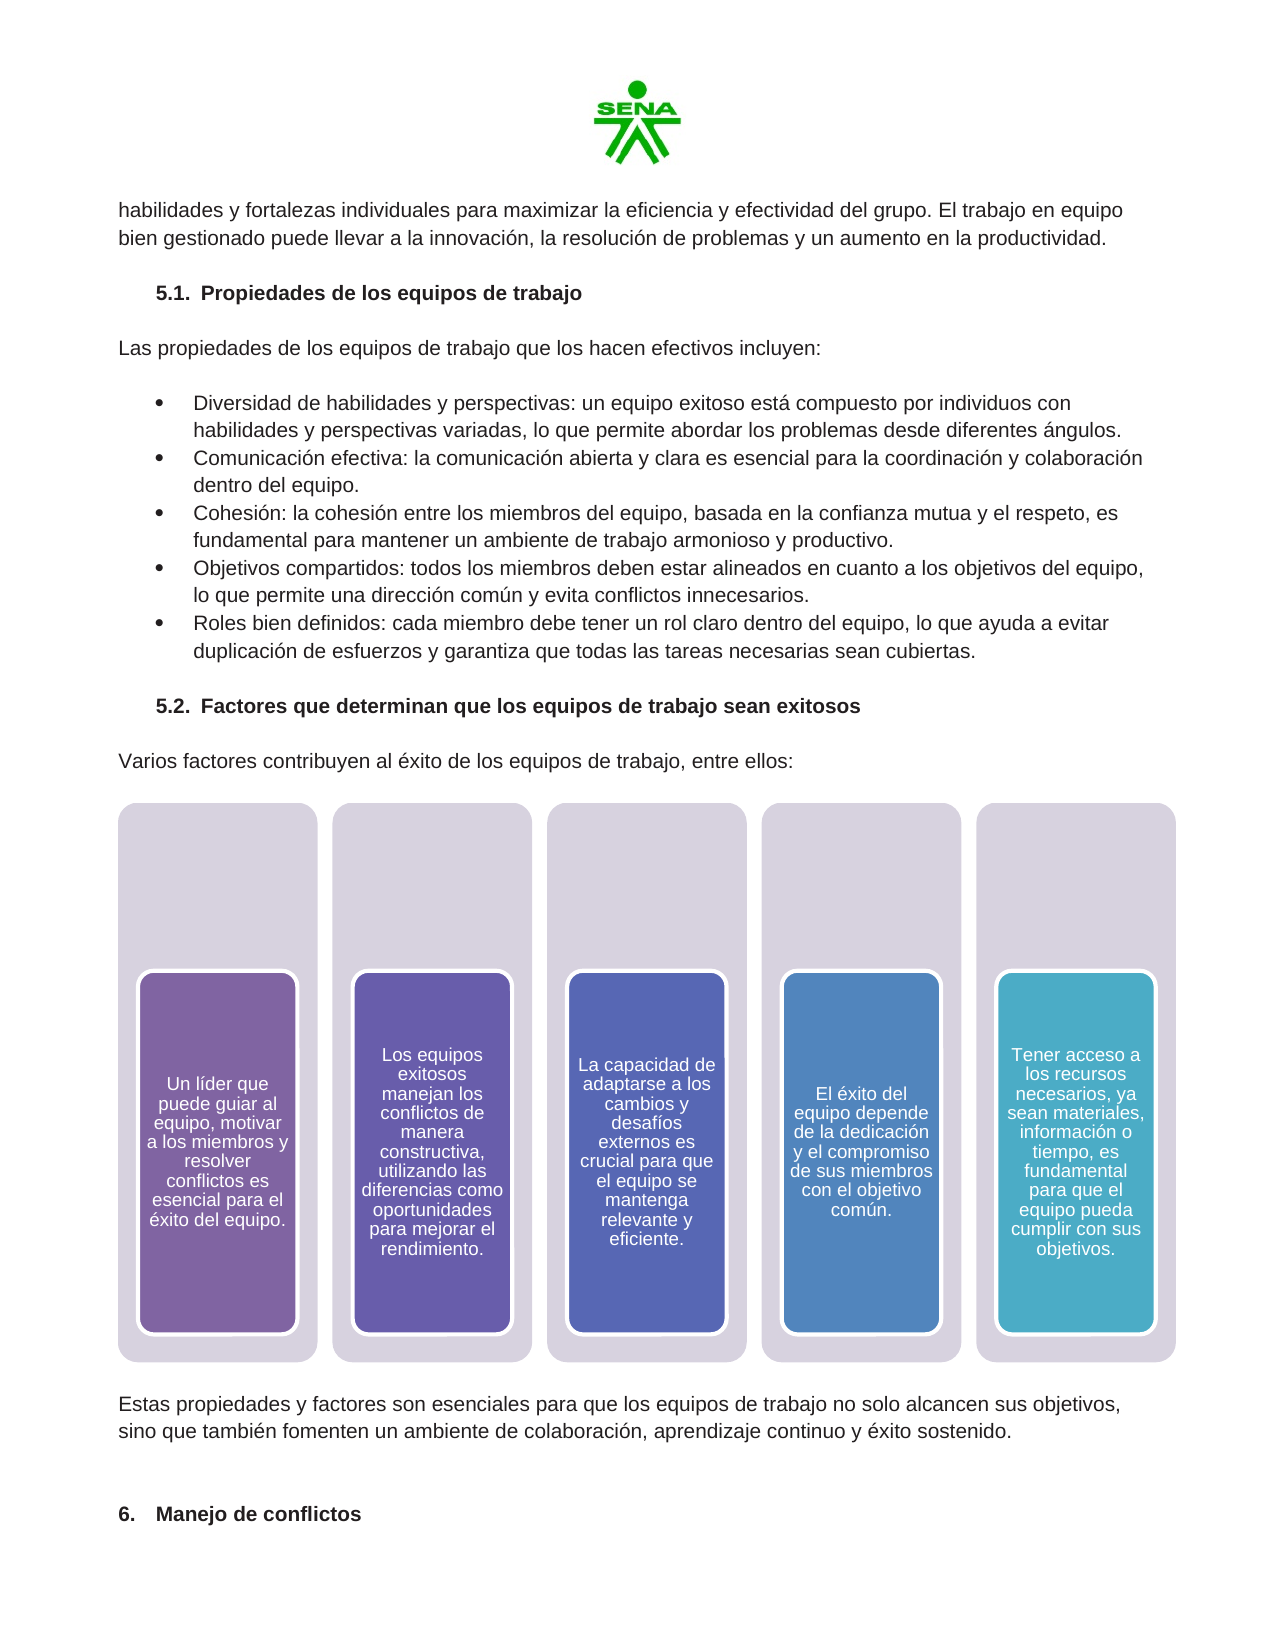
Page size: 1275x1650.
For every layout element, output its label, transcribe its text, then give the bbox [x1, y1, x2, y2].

list Roles bien definidos: cada miembro debe tener un rol claro dentro del equipo, lo que ayuda a evitar duplicación de esfuerzos y garantiza que todas las tareas necesarias sean cubiertas. [156, 611, 1157, 662]
text Las propiedades de los equipos de trabajo que los hacen efectivos incluyen: [118, 335, 1157, 359]
list Comunicación efectiva: la comunicación abierta y clara es esencial para la coordinación y colaboración dentro del equipo. [156, 446, 1157, 497]
list Propiedades de los equipos de trabajo [156, 280, 1157, 304]
list Cohesión: la cohesión entre los miembros del equipo, basada en la confianza mutua y el respeto, es fundamental para mantener un ambiente de trabajo armonioso y productivo. [156, 501, 1157, 552]
text Estas propiedades y factores son esenciales para que los equipos de trabajo no solo alcancen sus objetivos, sino que también fomenten un ambiente de colaboración, aprendizaje continuo y éxito sostenido. [118, 1391, 1157, 1443]
list Factores que determinan que los equipos de trabajo sean exitosos [156, 693, 1157, 717]
text Varios factores contribuyen al éxito de los equipos de trabajo, entre ellos: [118, 748, 1157, 772]
list Objetivos compartidos: todos los miembros deben estar alineados en cuanto a los objetivos del equipo, lo que permite una dirección común y evita conflictos innecesarios. [156, 556, 1157, 607]
list Diversidad de habilidades y perspectivas: un equipo exitoso está compuesto por individuos con habilidades y perspectivas variadas, lo que permite abordar los problemas desde diferentes ángulos. [156, 390, 1157, 442]
picture [588, 75, 687, 172]
list Manejo de conflictos [118, 1501, 1157, 1525]
